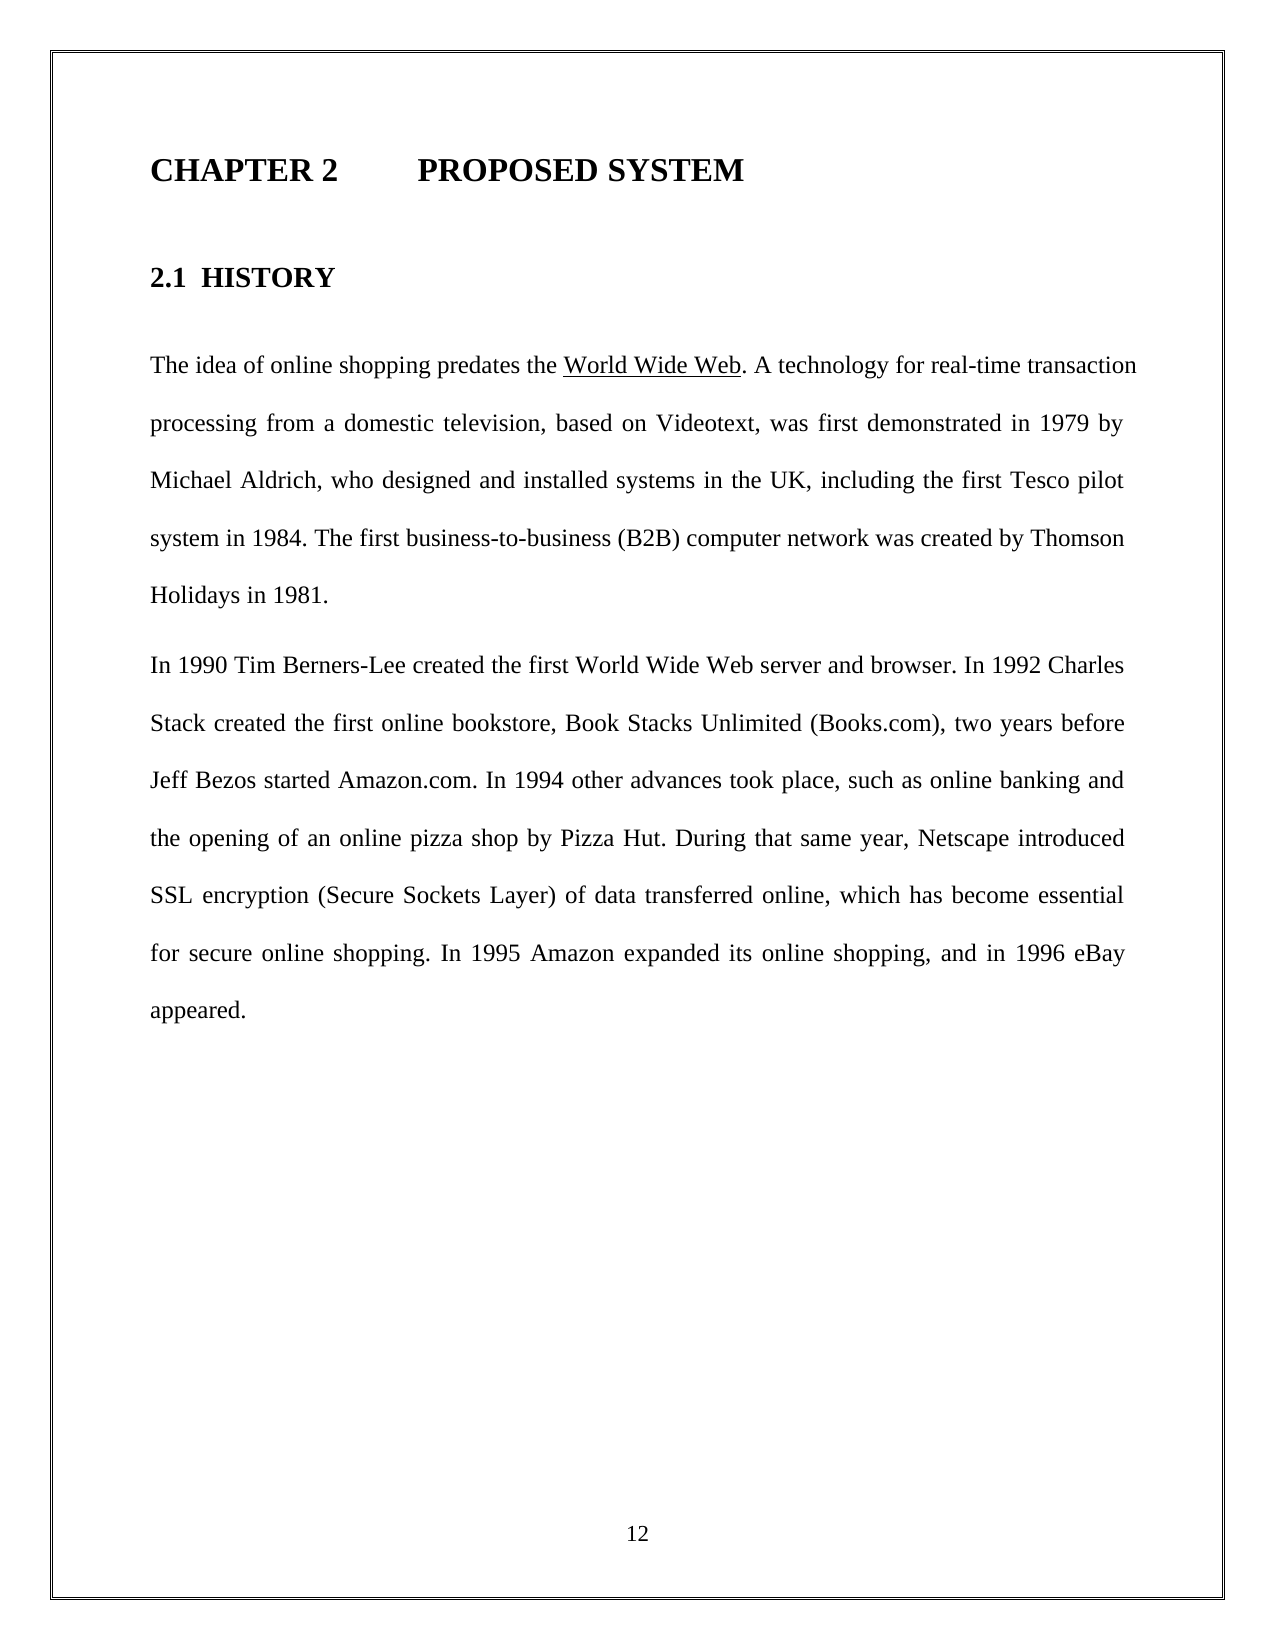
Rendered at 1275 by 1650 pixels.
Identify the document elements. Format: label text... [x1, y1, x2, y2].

subtitle 2.1 HISTORY [150, 260, 1222, 294]
text In 1990 Tim Berners-Lee created the first World Wide Web server and browser. In 1992 Charles Stack created the first online bookstore, Book Stacks Unlimited (Books.com), two years before Jeff Bezos started Amazon.com. In 1994 other advances took place, such as online banking and the opening of an online pizza shop by Pizza Hut. During that same year, Netscape introduced SSL encryption (Secure Sockets Layer) of data transferred online, which has become essential for secure online shopping. In 1995 Amazon expanded its online shopping, and in 1996 eBay appeared. [150, 651, 1126, 1024]
subtitle CHAPTER 2 PROPOSED SYSTEM [150, 150, 1222, 188]
text The idea of online shopping predates the World Wide Web. A technology for real-time transaction [150, 351, 1222, 379]
text processing from a domestic television, based on Videotext, was first demonstrated in 1979 by Michael Aldrich, who designed and installed systems in the UK, including the first Tesco pilot system in 1984. The first business-to-business (B2B) computer network was created by Thomson Holidays in 1981. [150, 408, 1126, 609]
